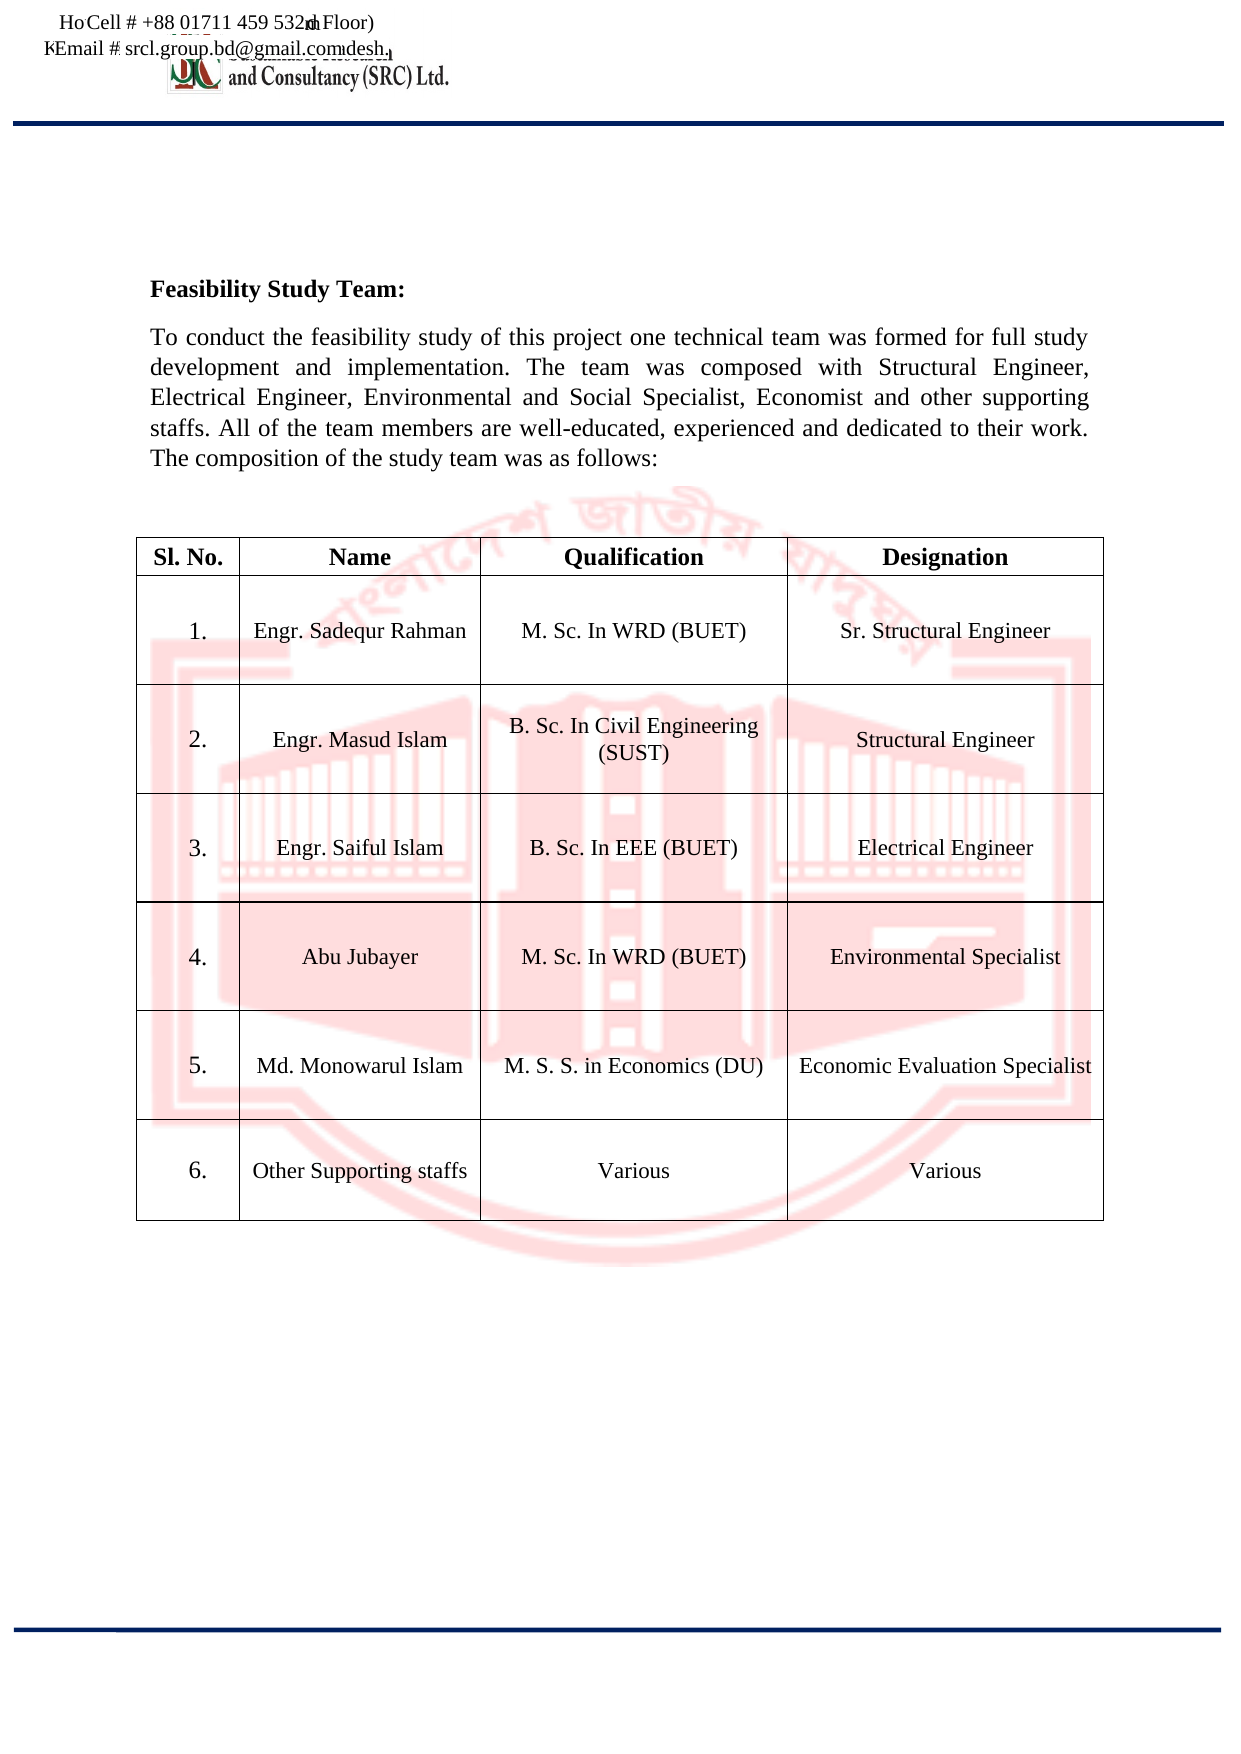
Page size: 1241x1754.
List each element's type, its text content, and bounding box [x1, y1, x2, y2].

table_cell [137, 576, 239, 684]
table_cell Other Supporting staffs [240, 1120, 480, 1220]
table_cell [137, 794, 239, 901]
table_cell [137, 903, 239, 1010]
table_header Designation [788, 538, 1103, 575]
table_cell Various [481, 1120, 787, 1220]
table_cell Various [788, 1120, 1103, 1220]
table_cell Economic Evaluation Specialist [788, 1011, 1103, 1119]
table_cell [137, 1011, 239, 1119]
text Feasibility Study Team: [150, 274, 1090, 303]
table_cell Engr. Masud Islam [240, 685, 480, 793]
table_cell Sr. Structural Engineer [788, 576, 1103, 684]
table_cell Engr. Saiful Islam [240, 794, 480, 901]
text To conduct the feasibility study of this project one technical team was formed for full study development and implementation. The team was composed with Structural Engineer, Electrical Engineer, Environmental and Social Specialist, Economist and other supporting staffs. All of the team members are well-educated, experienced and dedicated to their work. The composition of the study team was as follows: [150, 322, 1090, 472]
table_cell [137, 685, 239, 793]
table_cell Electrical Engineer [788, 794, 1103, 901]
table_header Sl. No. [137, 538, 239, 575]
table_cell Structural Engineer [788, 685, 1103, 793]
table_cell Engr. Sadequr Rahman [240, 576, 480, 684]
table_cell [137, 1120, 239, 1220]
table_header Qualification [481, 538, 787, 575]
table_cell B. Sc. In Civil Engineering (SUST) [481, 685, 787, 793]
table_header Name [240, 538, 480, 575]
table_cell Md. Monowarul Islam [240, 1011, 480, 1119]
table_cell Abu Jubayer [240, 903, 480, 1010]
table_cell Environmental Specialist [788, 903, 1103, 1010]
table_cell B. Sc. In EEE (BUET) [481, 794, 787, 901]
table_cell M. Sc. In WRD (BUET) [481, 576, 787, 684]
table_cell M. S. S. in Economics (DU) [481, 1011, 787, 1119]
picture [165, 8, 452, 98]
table_cell M. Sc. In WRD (BUET) [481, 903, 787, 1010]
